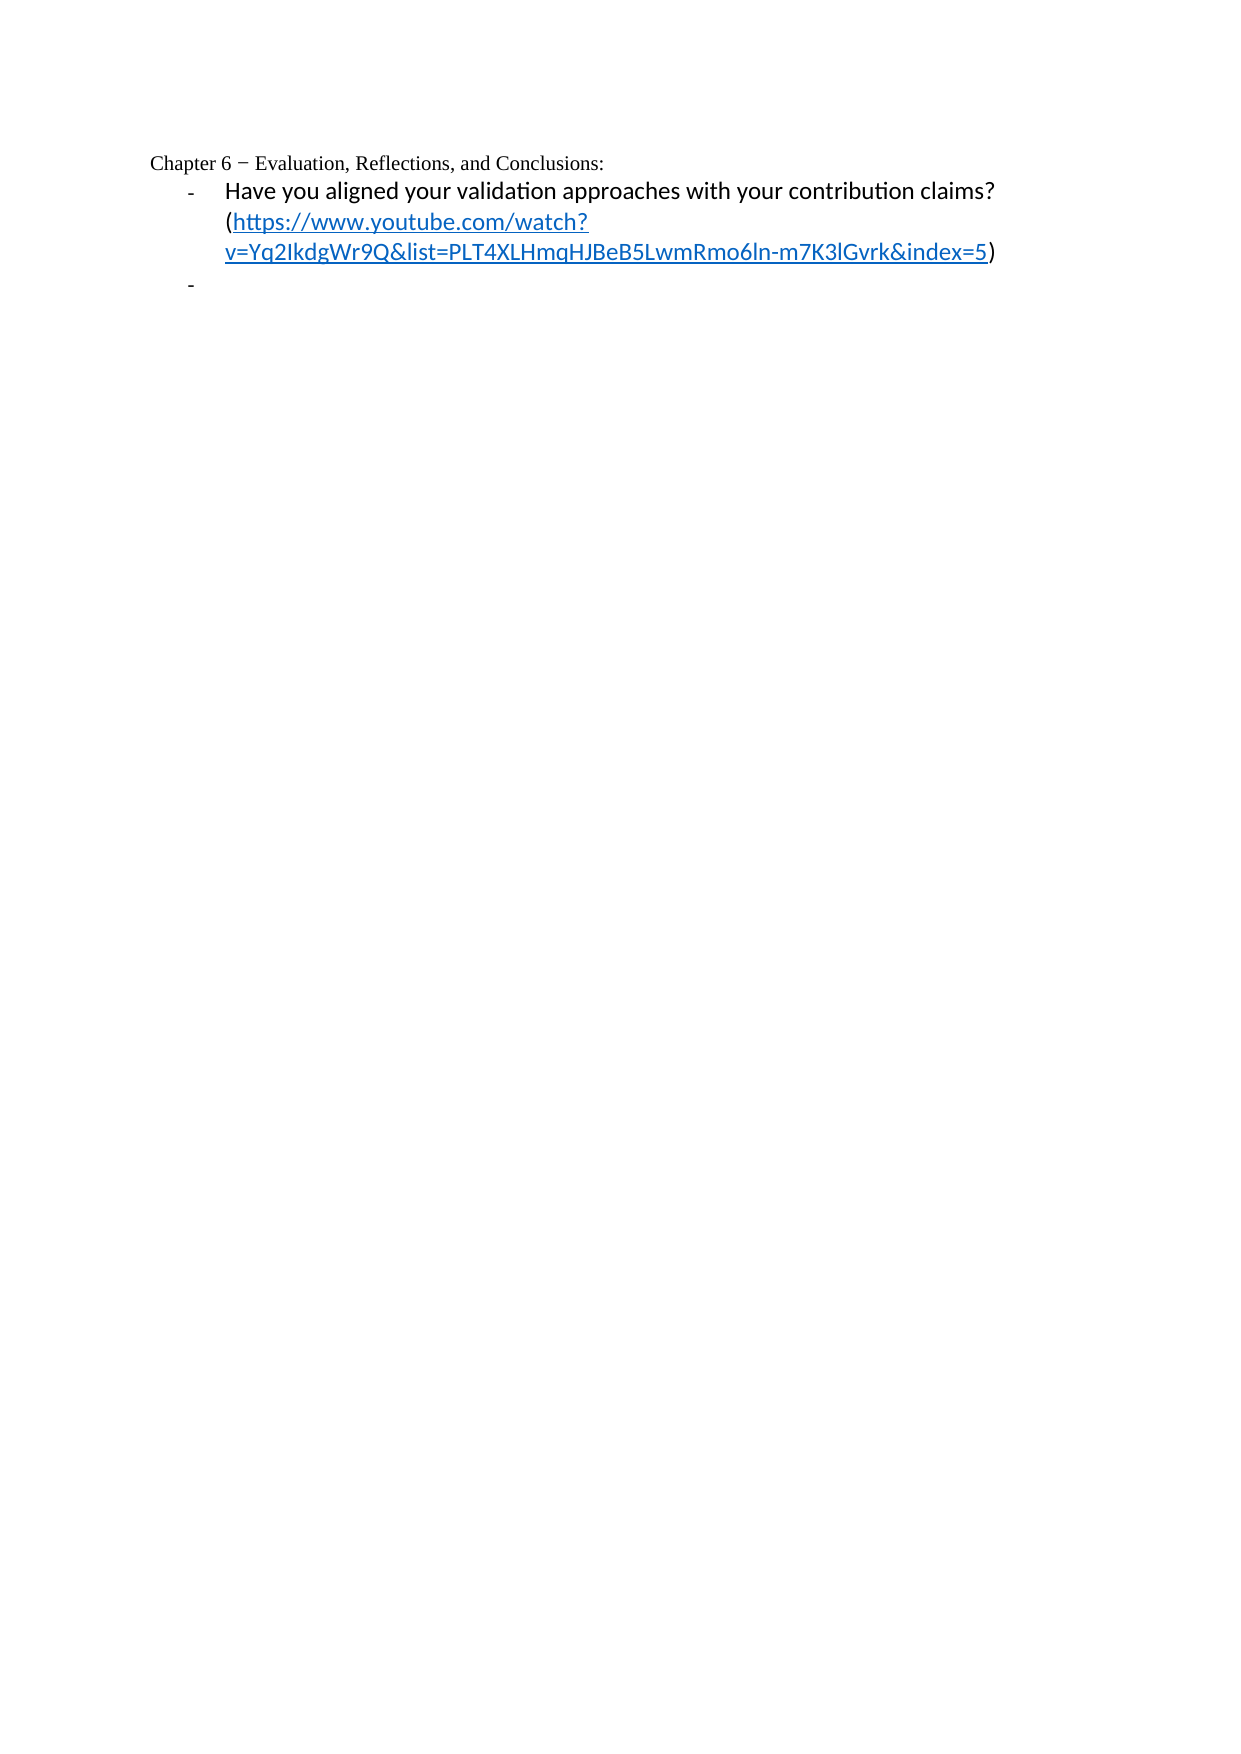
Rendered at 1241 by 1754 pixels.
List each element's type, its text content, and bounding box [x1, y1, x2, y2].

text Chapter 6 − Evaluation, Reflections, and Conclusions: [150, 150, 1090, 175]
list Have you aligned your validation approaches with your contribution claims? (https://www.youtube.com/watch?v=Yq2IkdgWr9Q&list=PLT4XLHmqHJBeB5LwmRmo6ln-m7K3lGvrk&index=5) [187, 175, 1090, 267]
